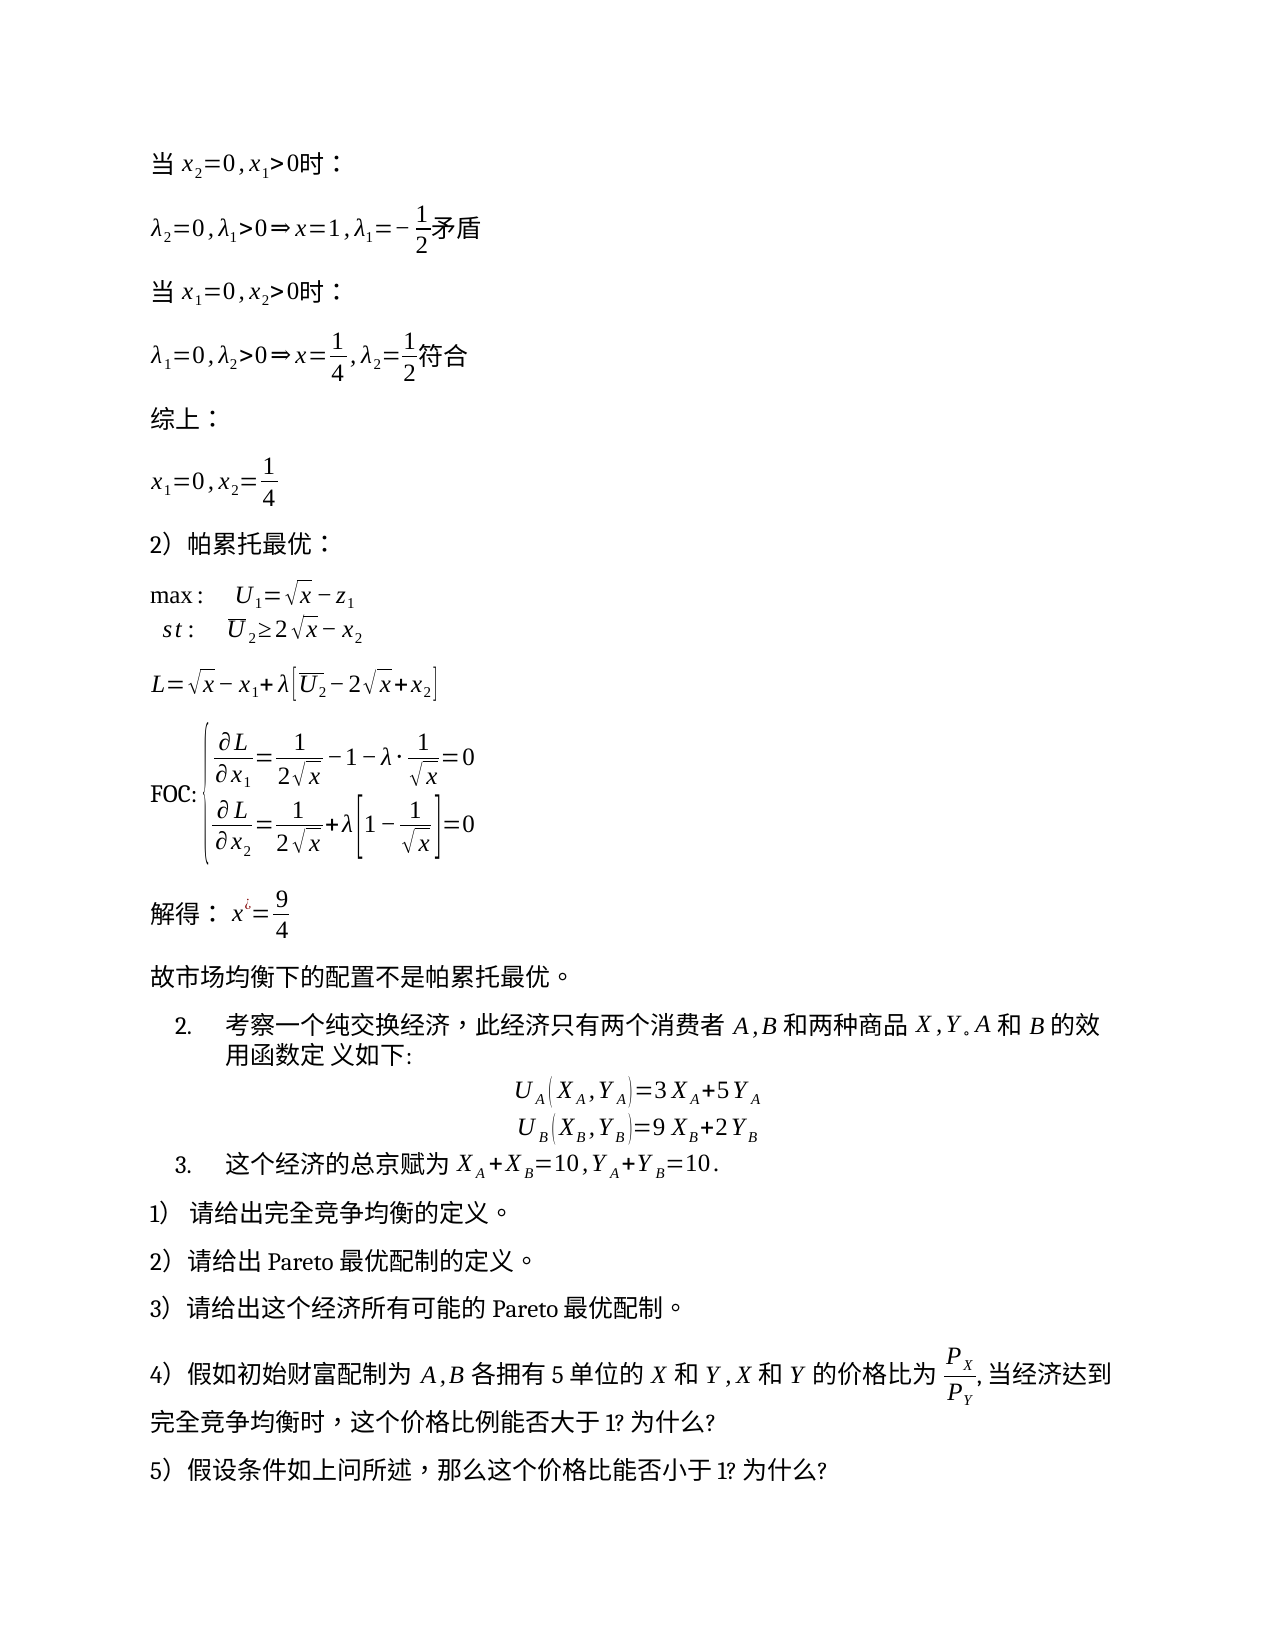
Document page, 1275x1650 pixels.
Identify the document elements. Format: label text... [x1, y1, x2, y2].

text 3）请给出这个经济所有可能的 Pareto 最优配制。 [150, 1295, 1125, 1324]
text 2）帕累托最优： [150, 531, 1125, 559]
list 考察一个纯交换经济，此经济只有两个消费者 和两种商品 和 的效用函数定 义如下: [175, 1011, 1125, 1071]
text 1） 请给出完全竞争均衡的定义。 [150, 1200, 1125, 1229]
text 符合 [150, 328, 1125, 387]
text 2）请给出 Pareto 最优配制的定义。 [150, 1248, 1125, 1276]
text 当 时： [150, 278, 1125, 309]
text 4）假如初始财富配制为 各拥有 5 单位的 和 和 的价格比为 , 当经济达到 完全竞争均衡时，这个价格比例能否大于 1? 为什么? [150, 1343, 1125, 1438]
text 综上： [150, 406, 1125, 434]
text 5）假设条件如上问所述，那么这个价格比能否小于 1? 为什么? [150, 1457, 1125, 1485]
text 故市场均衡下的配置不是帕累托最优。 [150, 963, 1125, 992]
text 矛盾 [150, 200, 1125, 259]
list 这个经济的总京赋为 [175, 1150, 1125, 1181]
text 解得： [150, 886, 1125, 945]
text FOC: [150, 722, 1125, 867]
text 当 时： [150, 150, 1125, 181]
